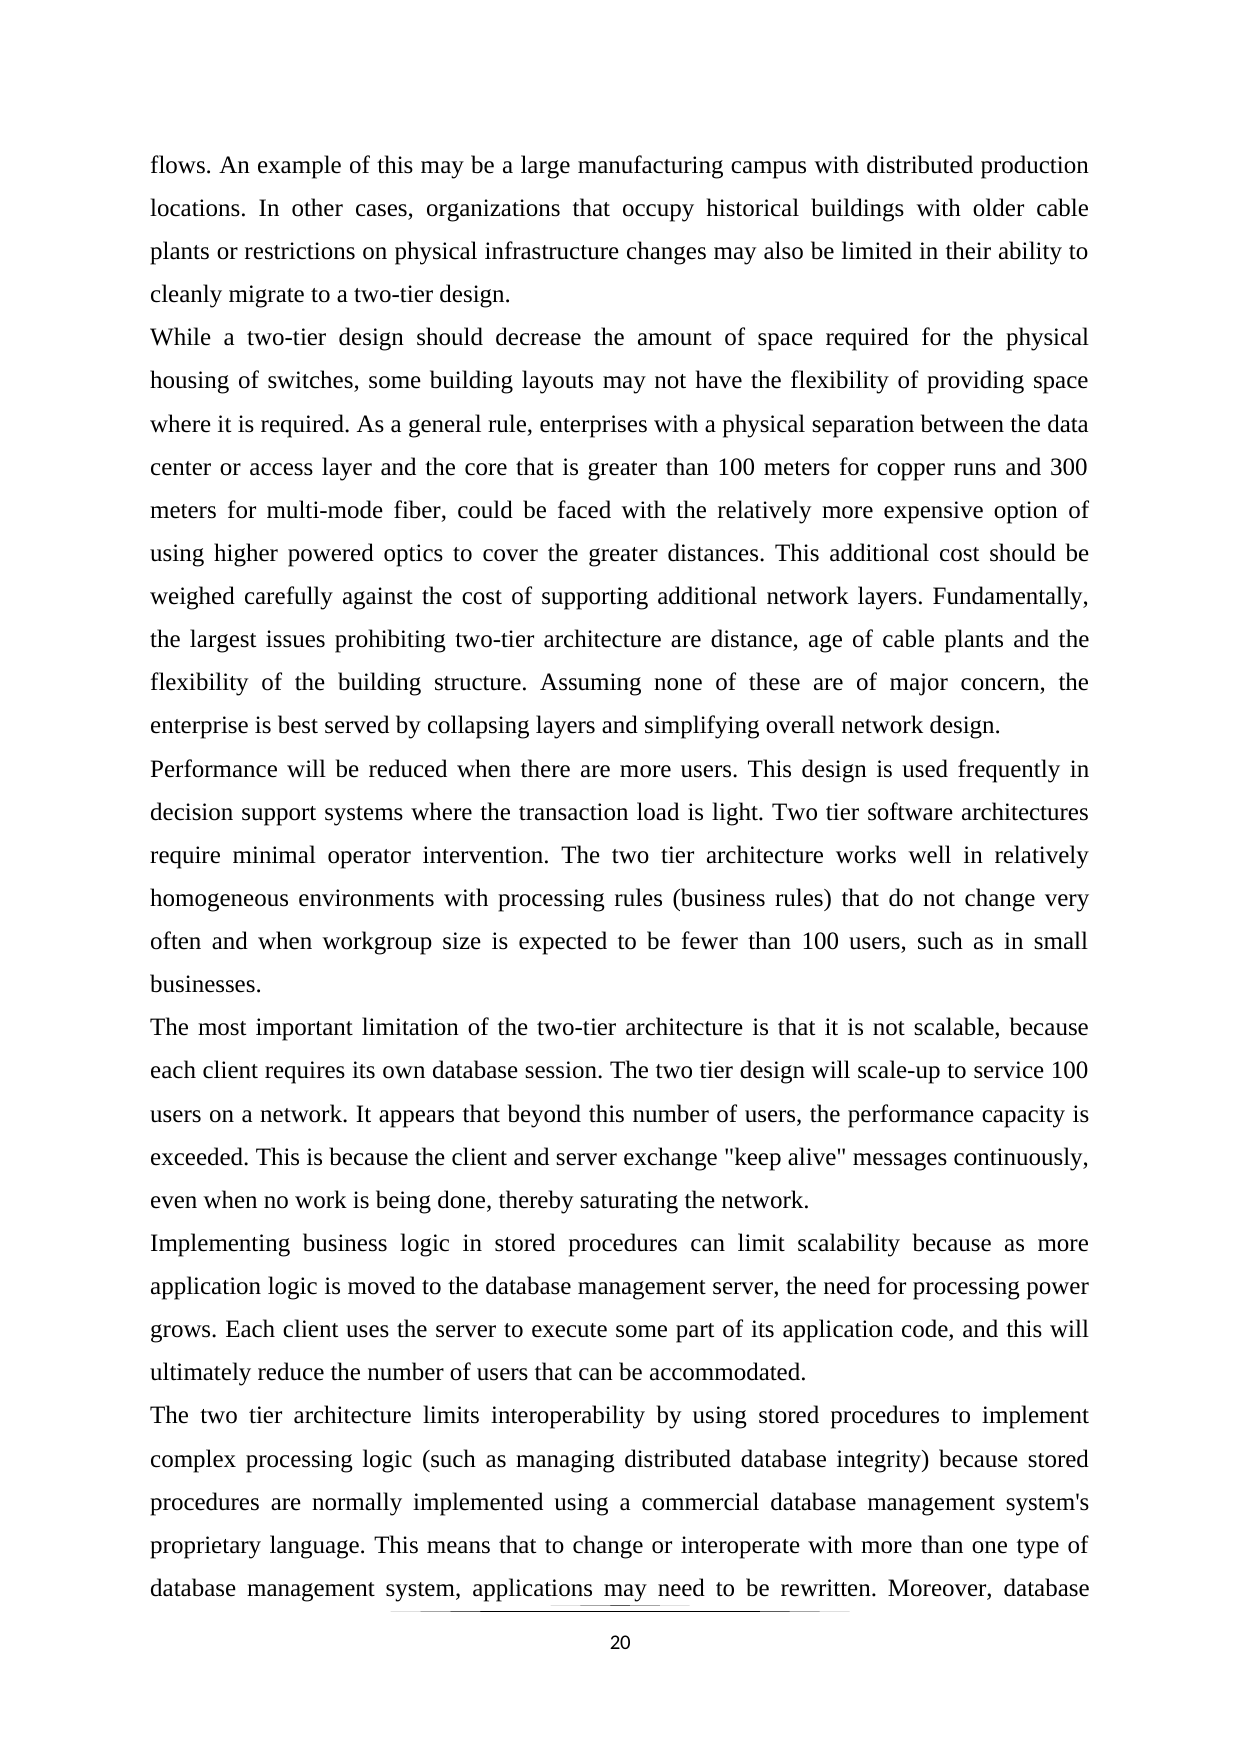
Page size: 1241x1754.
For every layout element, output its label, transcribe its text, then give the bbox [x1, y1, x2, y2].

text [150, 1401, 1090, 1602]
text Performance will be reduced when there are more users. This design is used frequently in decision support systems where the transaction load is light. Two tier software architectures require minimal operator intervention. The two tier architecture works well in relatively homogeneous environments with processing rules (business rules) that do not change very often and when workgroup size is expected to be fewer than 100 users, such as in small businesses. [150, 754, 1090, 998]
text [150, 150, 1090, 308]
text The most important limitation of the two-tier architecture is that it is not scalable, because each client requires its own database session. The two tier design will scale-up to service 100 users on a network. It appears that beyond this number of users, the performance capacity is exceeded. This is because the client and server exchange "keep alive" messages continuously, even when no work is being done, thereby saturating the network. [150, 1012, 1090, 1214]
text Implementing business logic in stored procedures can limit scalability because as more application logic is moved to the database management server, the need for processing power grows. Each client uses the server to execute some part of its application code, and this will ultimately reduce the number of users that can be accommodated. [150, 1228, 1090, 1386]
text While a two-tier design should decrease the amount of space required for the physical housing of switches, some building layouts may not have the flexibility of providing space where it is required. As a general rule, enterprises with a physical separation between the data center or access layer and the core that is greater than 100 meters for copper runs and 300 meters for multi-mode fiber, could be faced with the relatively more expensive option of using higher powered optics to cover the greater distances. This additional cost should be weighed carefully against the cost of supporting additional network layers. Fundamentally, the largest issues prohibiting two-tier architecture are distance, age of cable plants and the flexibility of the building structure. Assuming none of these are of major concern, the enterprise is best served by collapsing layers and simplifying overall network design. [150, 322, 1090, 739]
